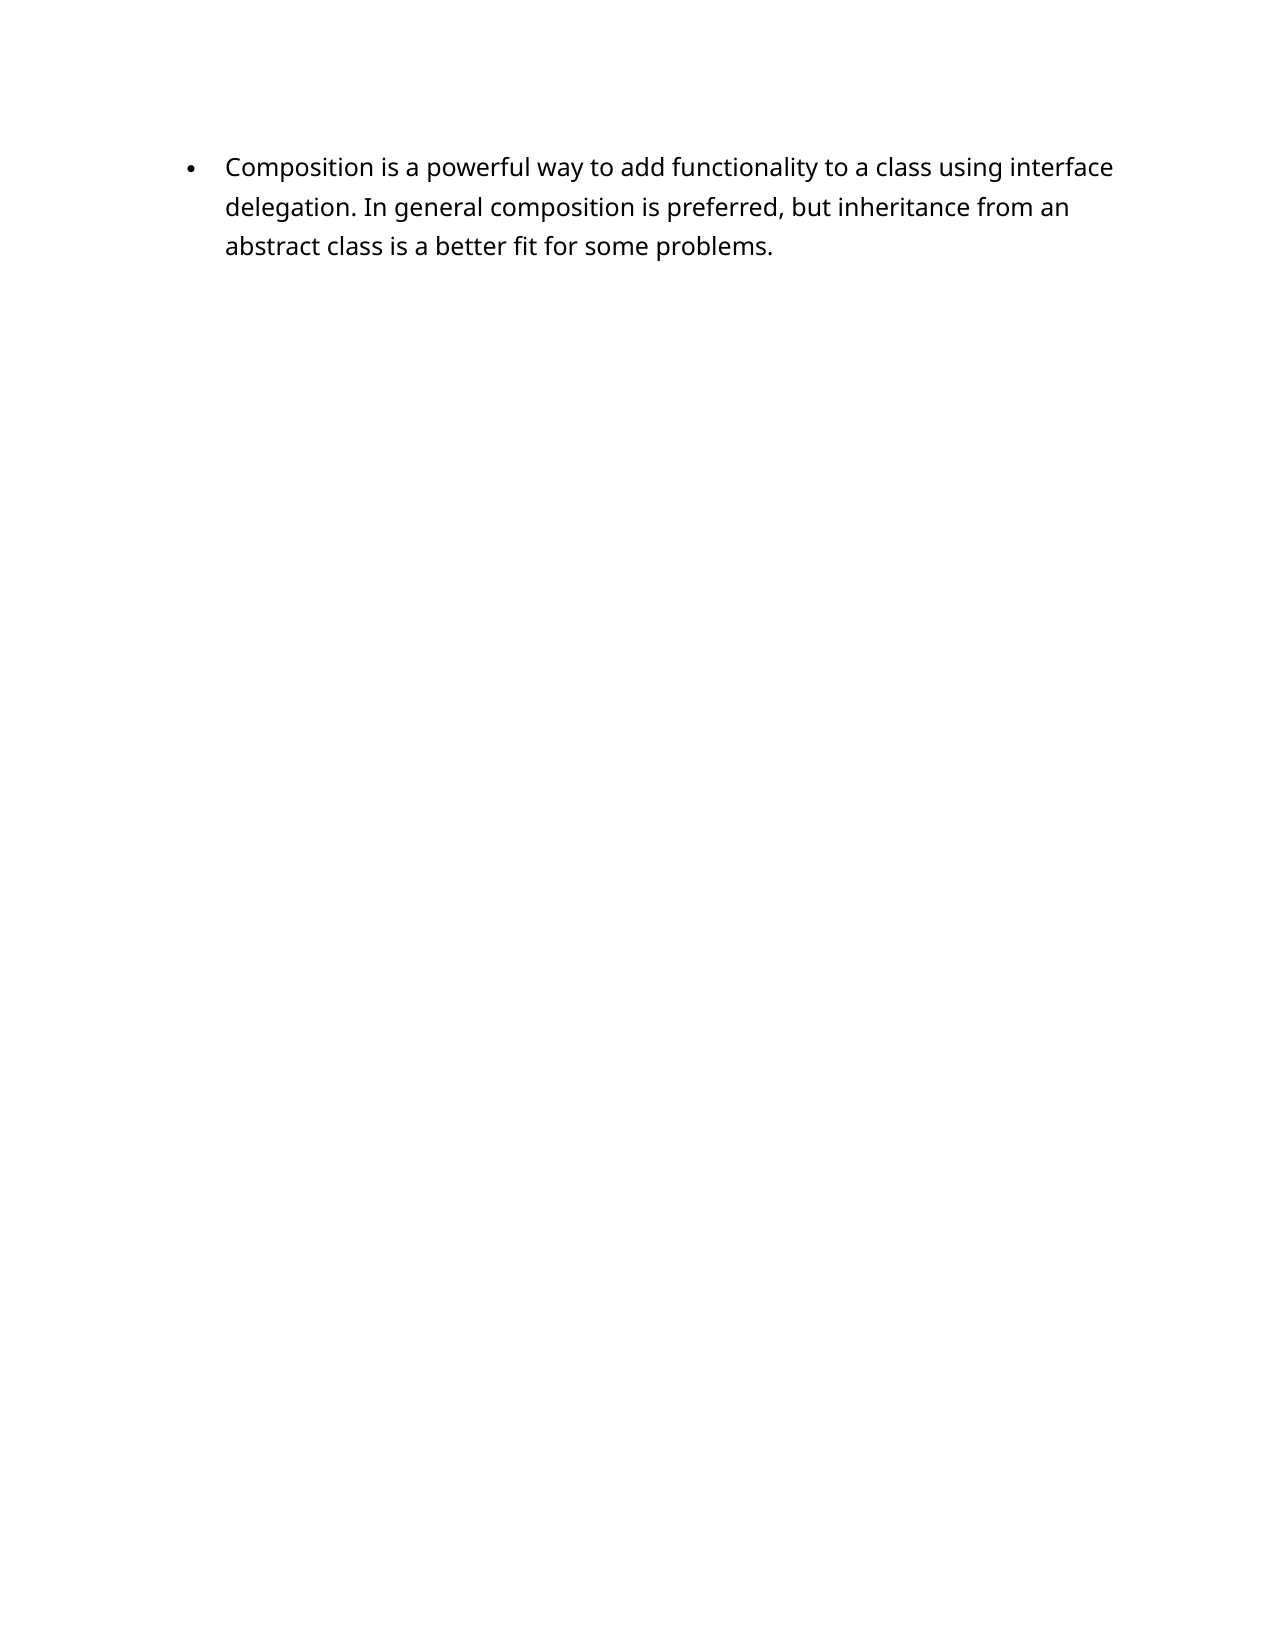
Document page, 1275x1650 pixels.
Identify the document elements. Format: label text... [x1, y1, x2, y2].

list Composition is a powerful way to add functionality to a class using interface delegation. In general composition is preferred, but inheritance from an abstract class is a better fit for some problems. [187, 150, 1125, 262]
